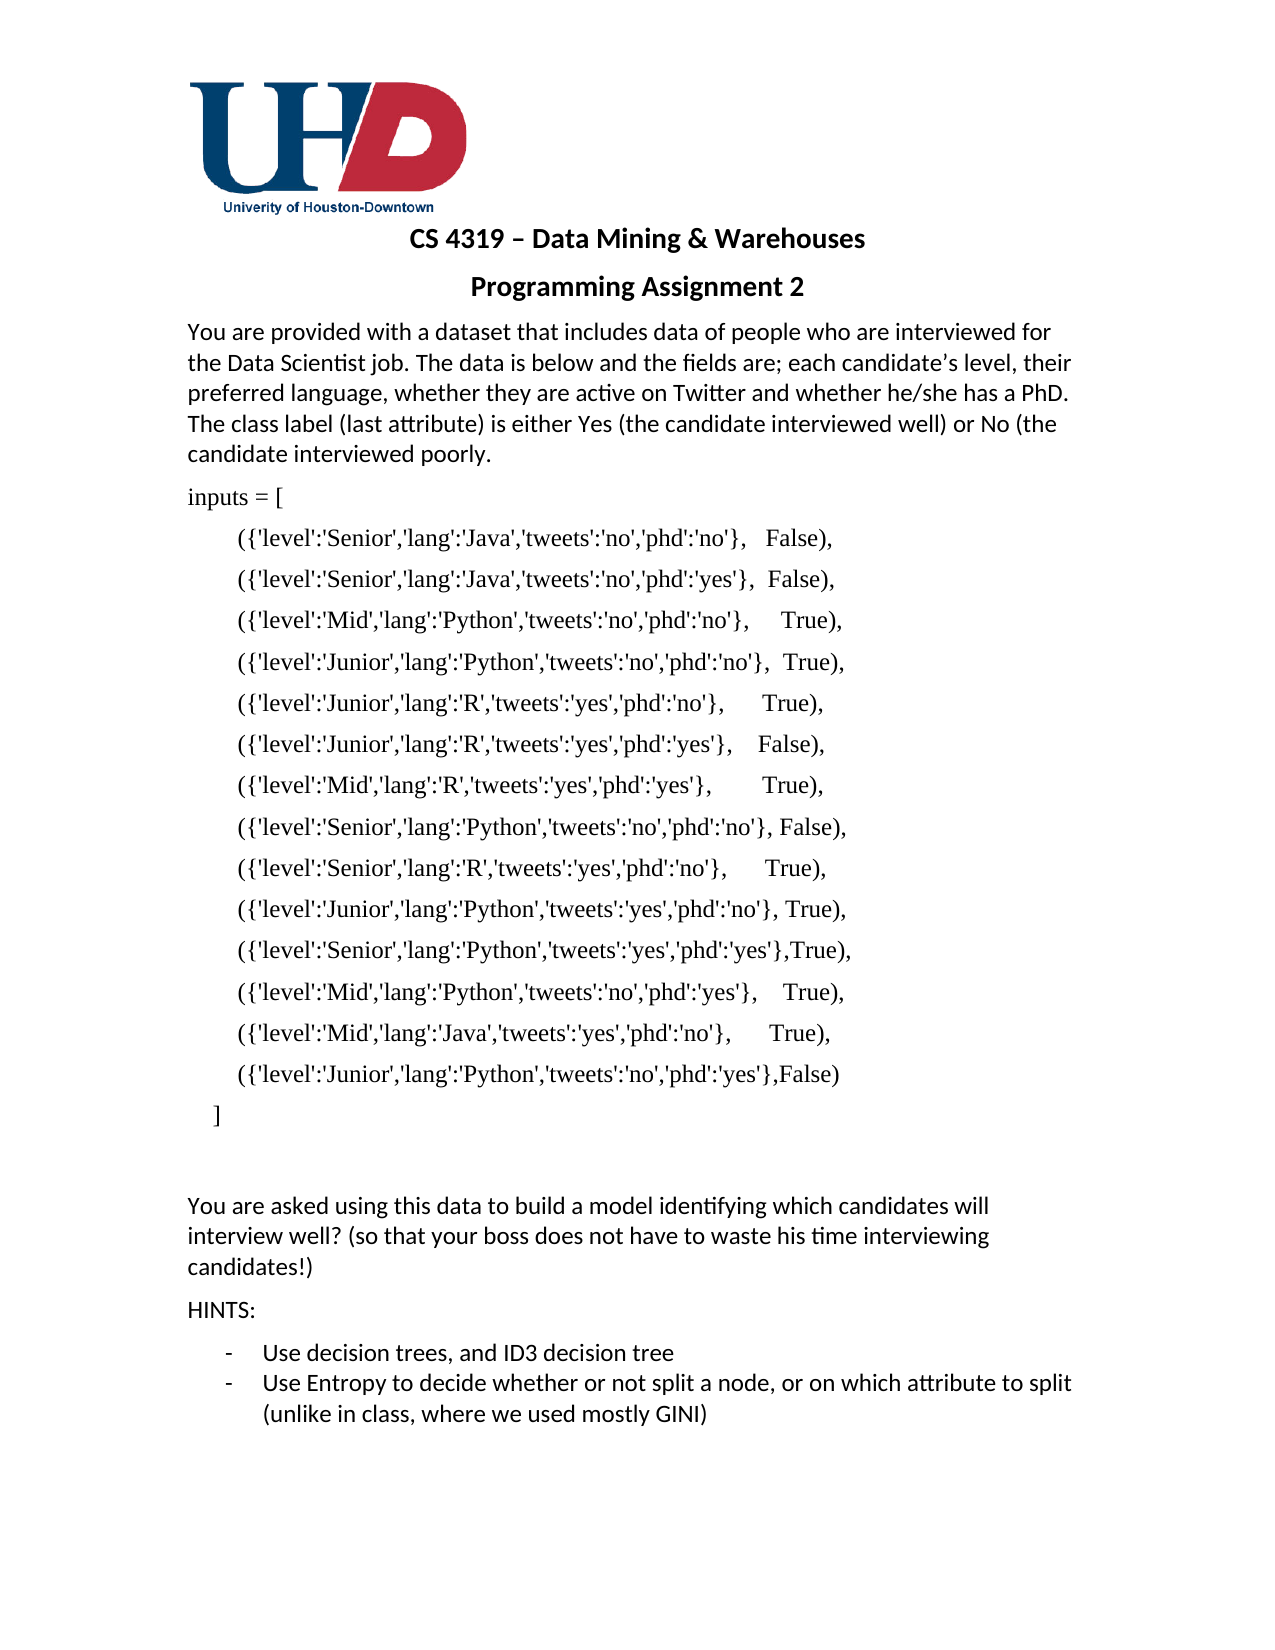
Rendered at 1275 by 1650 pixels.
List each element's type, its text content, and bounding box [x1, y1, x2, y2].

text ({'level':'Mid','lang':'R','tweets':'yes','phd':'yes'}, True), [187, 770, 1087, 799]
text ({'level':'Junior','lang':'R','tweets':'yes','phd':'yes'}, False), [187, 729, 1087, 758]
text inputs = [ [187, 482, 1087, 510]
text ({'level':'Senior','lang':'Java','tweets':'no','phd':'yes'}, False), [187, 564, 1087, 593]
text You are asked using this data to build a model identifying which candidates will interview well? (so that your boss does not have to waste his time interviewing candidates!) [187, 1190, 1087, 1281]
text ({'level':'Mid','lang':'Java','tweets':'yes','phd':'no'}, True), [187, 1018, 1087, 1047]
text ] [187, 1100, 1087, 1129]
text ({'level':'Senior','lang':'Python','tweets':'yes','phd':'yes'},True), [187, 935, 1087, 964]
text ({'level':'Junior','lang':'Python','tweets':'yes','phd':'no'}, True), [187, 894, 1087, 923]
list Use Entropy to decide whether or not split a node, or on which attribute to split (unlike in class, where we used mostly GINI) [225, 1367, 1087, 1428]
text ({'level':'Mid','lang':'Python','tweets':'no','phd':'no'}, True), [187, 605, 1087, 634]
text ({'level':'Senior','lang':'Python','tweets':'no','phd':'no'}, False), [187, 812, 1087, 840]
text HINTS: [187, 1294, 1087, 1324]
text CS 4319 – Data Mining & Warehouses [187, 220, 1087, 256]
text ({'level':'Junior','lang':'Python','tweets':'no','phd':'no'}, True), [187, 647, 1087, 675]
text ({'level':'Junior','lang':'R','tweets':'yes','phd':'no'}, True), [187, 688, 1087, 717]
picture [187, 75, 467, 221]
text ({'level':'Senior','lang':'R','tweets':'yes','phd':'no'}, True), [187, 853, 1087, 882]
text Programming Assignment 2 [187, 268, 1087, 304]
text ({'level':'Senior','lang':'Java','tweets':'no','phd':'no'}, False), [187, 523, 1087, 552]
text ({'level':'Mid','lang':'Python','tweets':'no','phd':'yes'}, True), [187, 977, 1087, 1005]
list Use decision trees, and ID3 decision tree [225, 1337, 1087, 1367]
text You are provided with a dataset that includes data of people who are interviewed for the Data Scientist job. The data is below and the fields are; each candidate’s level, their preferred language, whether they are active on Twitter and whether he/she has a PhD. The class label (last attribute) is either Yes (the candidate interviewed well) or No (the candidate interviewed poorly. [187, 317, 1087, 469]
text ({'level':'Junior','lang':'Python','tweets':'no','phd':'yes'},False) [187, 1059, 1087, 1088]
